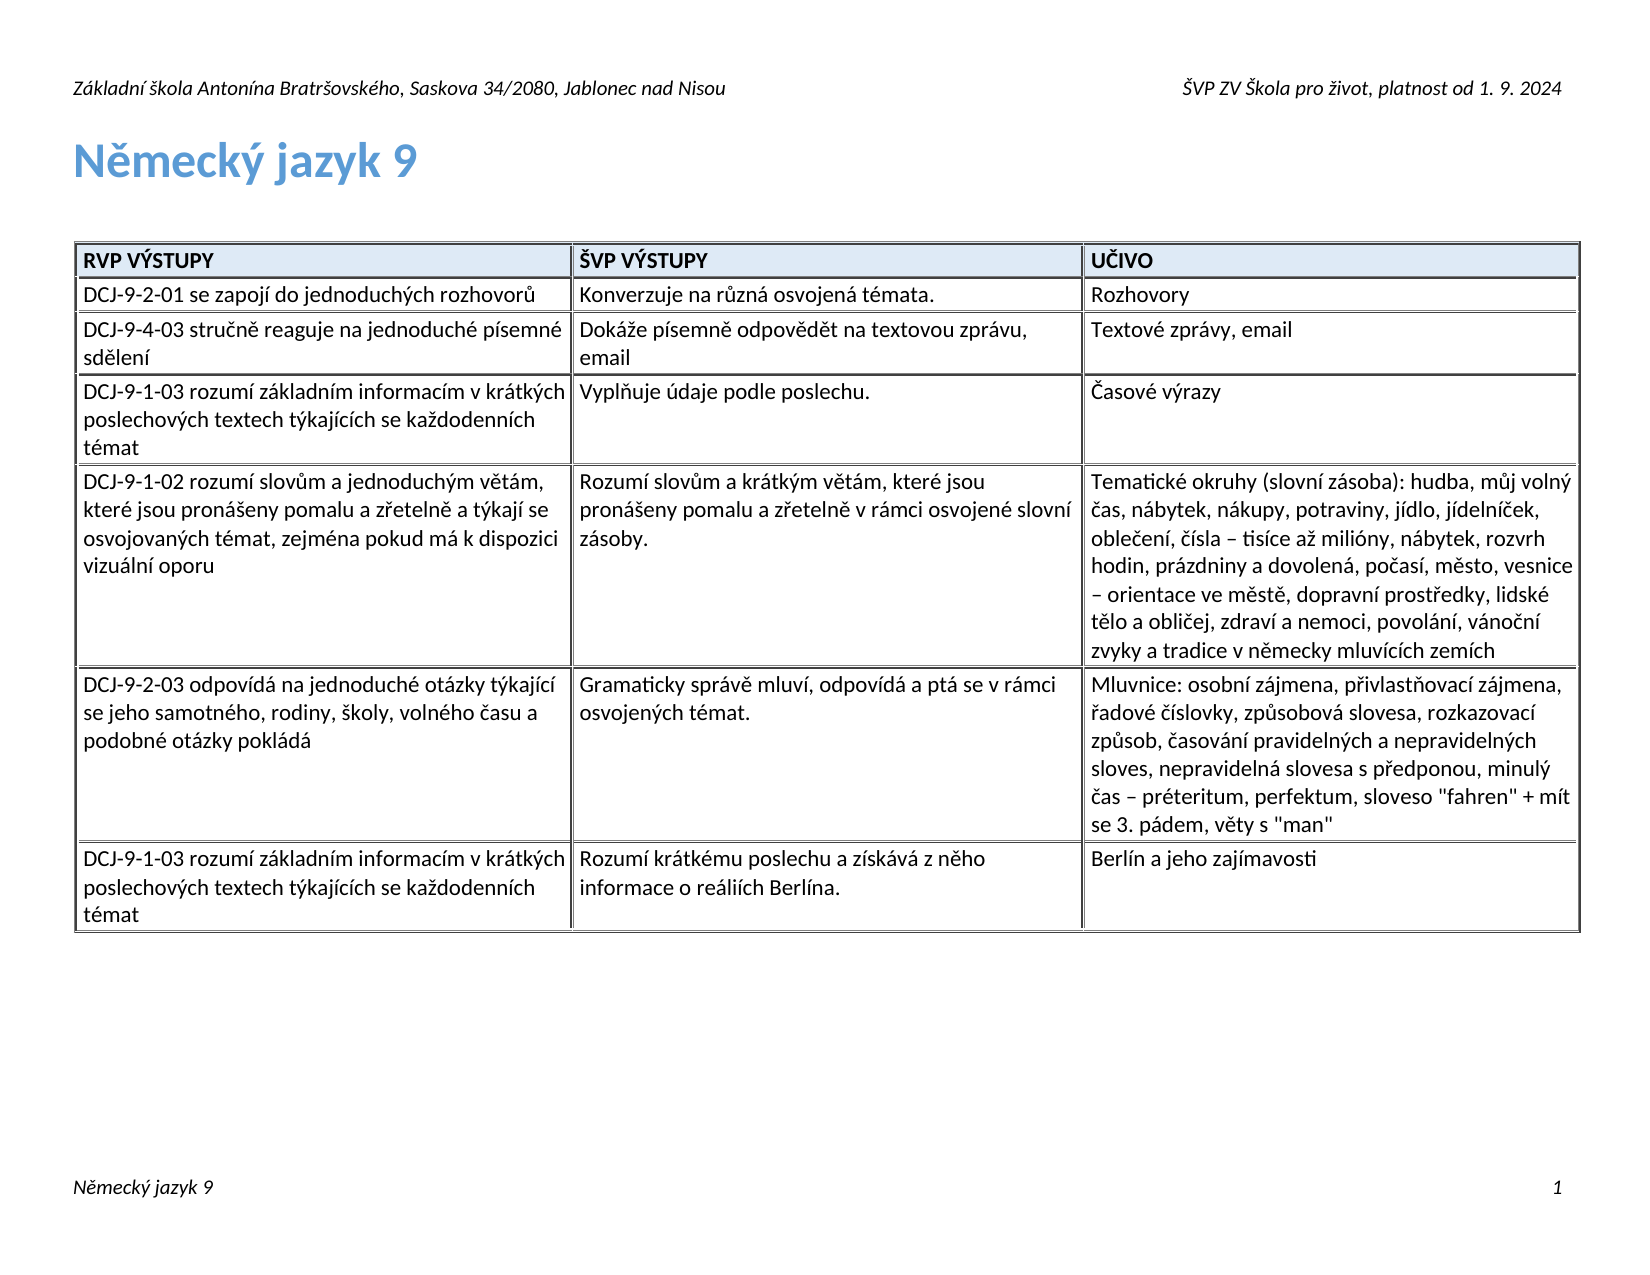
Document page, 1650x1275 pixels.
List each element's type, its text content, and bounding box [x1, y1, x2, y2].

table_header RVP VÝSTUPY [77, 245, 572, 276]
table_cell DCJ-9-2-03 odpovídá na jednoduché otázky týkající se jeho samotného, rodiny, školy, volného času a podobné otázky pokládá [75, 665, 572, 840]
table_cell Tematické okruhy (slovní zásoba): hudba, můj volný čas, nábytek, nákupy, potraviny, jídlo, jídelníček, oblečení, čísla – tisíce až milióny, nábytek, rozvrh hodin, prázdniny a dovolená, počasí, město, vesnice – orientace ve městě, dopravní prostředky, lidské tělo a obličej, zdraví a nemoci, povolání, vánoční zvyky a tradice v německy mluvících zemích [1085, 463, 1578, 665]
table_cell Konverzuje na různá osvojená témata. [574, 279, 1081, 310]
table_cell Rozumí krátkému poslechu a získává z něho informace o reáliích Berlína. [572, 843, 1083, 930]
table_header UČIVO [1083, 244, 1578, 276]
table_cell Dokáže písemně odpovědět na textovou zprávu, email [574, 313, 1081, 372]
table_cell Berlín a jeho zajímavosti [1083, 840, 1578, 930]
table_cell Časové výrazy [1085, 372, 1579, 463]
table_cell DCJ-9-1-02 rozumí slovům a jednoduchým větám, které jsou pronášeny pomalu a zřetelně a týkají se osvojovaných témat, zejména pokud má k dispozici vizuální oporu [77, 463, 571, 665]
table_header ŠVP VÝSTUPY [572, 244, 1083, 276]
table_cell DCJ-9-1-03 rozumí základním informacím v krátkých poslechových textech týkajících se každodenních témat [75, 372, 570, 463]
table_cell DCJ-9-2-01 se zapojí do jednoduchých rozhovorů [75, 276, 570, 310]
table_cell Rozumí slovům a krátkým větám, které jsou pronášeny pomalu a zřetelně v rámci osvojené slovní zásoby. [574, 466, 1081, 665]
table_cell Gramaticky správě mluví, odpovídá a ptá se v rámci osvojených témat. [574, 669, 1081, 840]
table_cell Mluvnice: osobní zájmena, přivlastňovací zájmena, řadové číslovky, způsobová slovesa, rozkazovací způsob, časování pravidelných a nepravidelných sloves, nepravidelná slovesa s předponou, minulý čas – préteritum, perfektum, sloveso "fahren" + mít se 3. pádem, věty s "man" [1083, 665, 1579, 840]
table_cell Textové zprávy, email [1085, 310, 1578, 372]
subtitle Německý jazyk 9 [73, 128, 1577, 189]
table_cell Vyplňuje údaje podle poslechu. [574, 376, 1081, 463]
table_cell DCJ-9-4-03 stručně reaguje na jednoduché písemné sdělení [77, 310, 571, 372]
table_cell DCJ-9-1-03 rozumí základním informacím v krátkých poslechových textech týkajících se každodenních témat [77, 840, 572, 930]
table_cell Rozhovory [1085, 276, 1579, 310]
